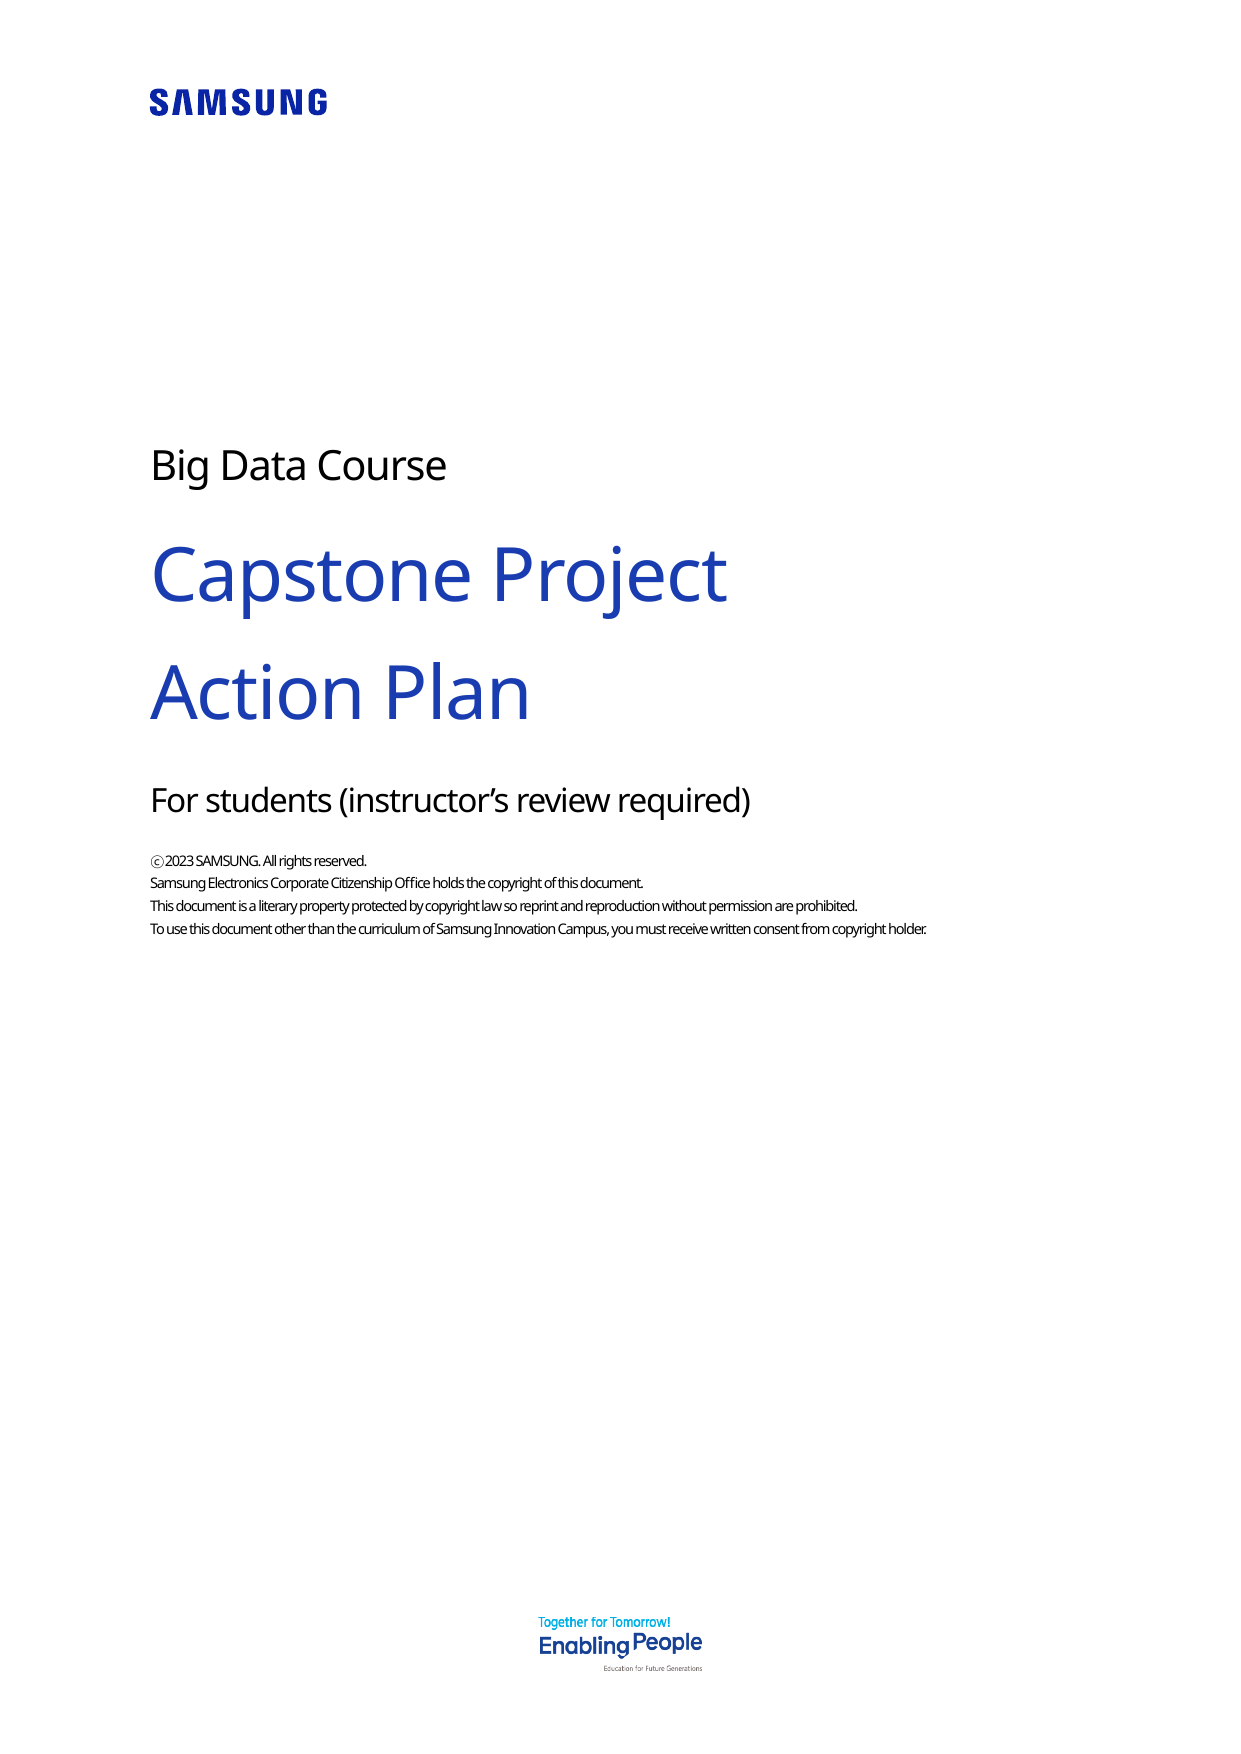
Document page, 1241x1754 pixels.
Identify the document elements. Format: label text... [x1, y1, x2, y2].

text Samsung Electronics Corporate Citizenship Office holds the copyright of this document. [150, 873, 1090, 893]
text For students (instructor’s review required) [150, 777, 1090, 823]
text ⓒ2023 SAMSUNG. All rights reserved. [150, 850, 1090, 870]
text Big Data Course [150, 435, 1090, 492]
text To use this document other than the curriculum of Samsung Innovation Campus, you must receive written consent from copyright holder. [150, 919, 1090, 939]
picture [538, 1617, 702, 1671]
text Capstone Project Action Plan [150, 521, 1090, 741]
picture [617, 1617, 667, 1621]
text This document is a literary property protected by copyright law so reprint and reproduction without permission are prohibited. [150, 896, 1090, 916]
